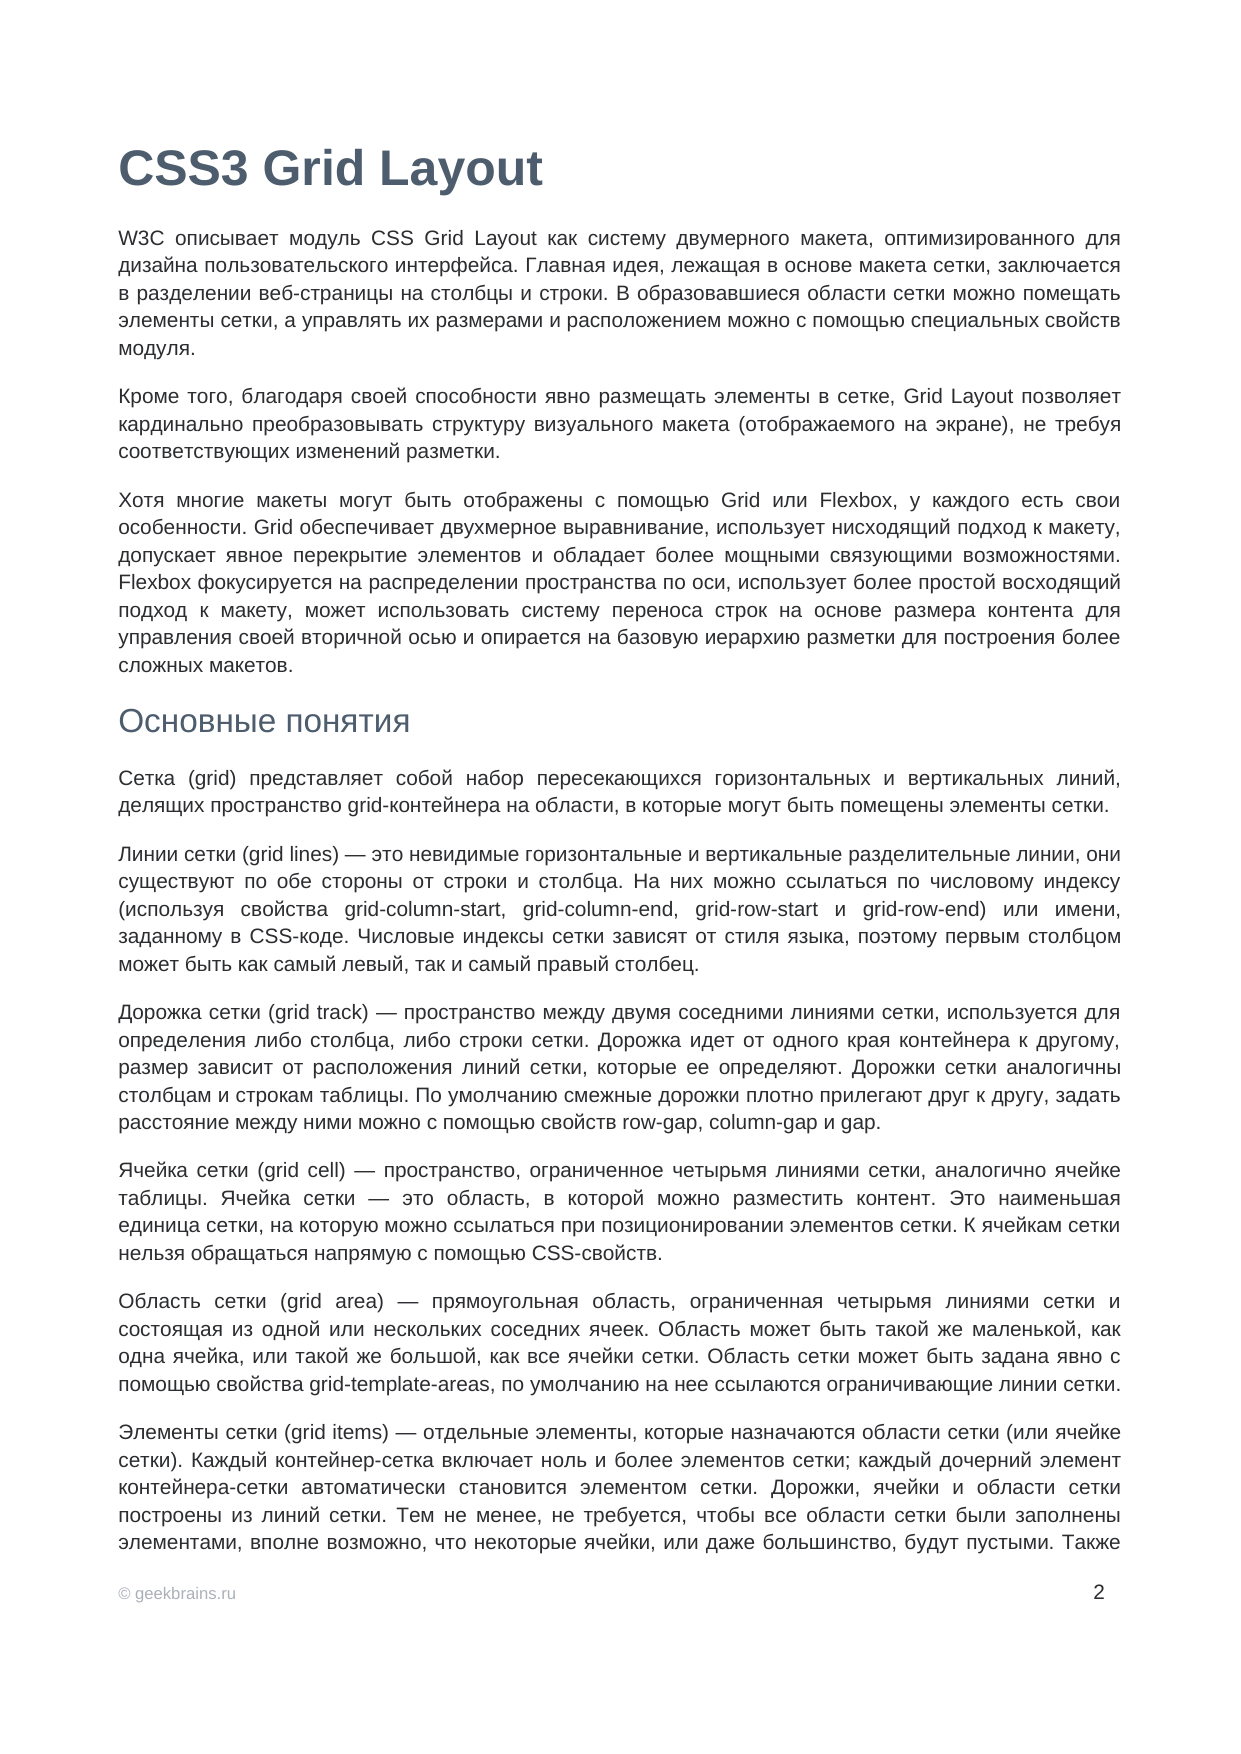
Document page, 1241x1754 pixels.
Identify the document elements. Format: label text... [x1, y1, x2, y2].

text Линии сетки (grid lines) — это невидимые горизонтальные и вертикальные разделительные линии, они существуют по обе стороны от строки и столбца. На них можно ссылаться по числовому индексу (используя свойства grid-column-start, grid-column-end, grid-row-start и grid-row-end) или имени, заданному в CSS-коде. Числовые индексы сетки зависят от стиля языка, поэтому первым столбцом может быть как самый левый, так и самый правый столбец. [118, 842, 1122, 976]
subtitle Основные понятия [118, 701, 1122, 739]
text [118, 1420, 1122, 1554]
text Дорожка сетки (grid track) — пространство между двумя соседними линиями сетки, используется для определения либо столбца, либо строки сетки. Дорожка идет от одного края контейнера к другому, размер зависит от расположения линий сетки, которые ее определяют. Дорожки сетки аналогичны столбцам и строкам таблицы. По умолчанию смежные дорожки плотно прилегают друг к другу, задать расстояние между ними можно с помощью свойств row-gap, column-gap и gap. [118, 1000, 1122, 1134]
text Ячейка сетки (grid cell) — пространство, ограниченное четырьмя линиями сетки, аналогично ячейке таблицы. Ячейка сетки — это область, в которой можно разместить контент. Это наименьшая единица сетки, на которую можно ссылаться при позиционировании элементов сетки. К ячейкам сетки нельзя обращаться напрямую с помощью CSS-свойств. [118, 1158, 1122, 1265]
text Кроме того, благодаря своей способности явно размещать элементы в сетке, Grid Layout позволяет кардинально преобразовывать структуру визуального макета (отображаемого на экране), не требуя соответствующих изменений разметки. [118, 384, 1122, 463]
text Сетка (grid) представляет собой набор пересекающихся горизонтальных и вертикальных линий, делящих пространство grid-контейнера на области, в которые могут быть помещены элементы сетки. [118, 766, 1122, 817]
text Область сетки (grid area) — прямоугольная область, ограниченная четырьмя линиями сетки и состоящая из одной или нескольких соседних ячеек. Область может быть такой же маленькой, как одна ячейка, или такой же большой, как все ячейки сетки. Область сетки может быть задана явно с помощью свойства grid-template-areas, по умолчанию на нее ссылаются ограничивающие линии сетки. [118, 1289, 1122, 1396]
text W3C описывает модуль CSS Grid Layout как систему двумерного макета, оптимизированного для дизайна пользовательского интерфейса. Главная идея, лежащая в основе макета сетки, заключается в разделении веб-страницы на столбцы и строки. В образовавшиеся области сетки можно помещать элементы сетки, а управлять их размерами и расположением можно с помощью специальных свойств модуля. [118, 226, 1122, 360]
text Хотя многие макеты могут быть отображены с помощью Grid или Flexbox, у каждого есть свои особенности. Grid обеспечивает двухмерное выравнивание, использует нисходящий подход к макету, допускает явное перекрытие элементов и обладает более мощными связующими возможностями. Flexbox фокусируется на распределении пространства по оси, использует более простой восходящий подход к макету, может использовать систему переноса строк на основе размера контента для управления своей вторичной осью и опирается на базовую иерархию разметки для построения более сложных макетов. [118, 487, 1122, 676]
subtitle CSS3 Grid Layout [118, 139, 1122, 196]
